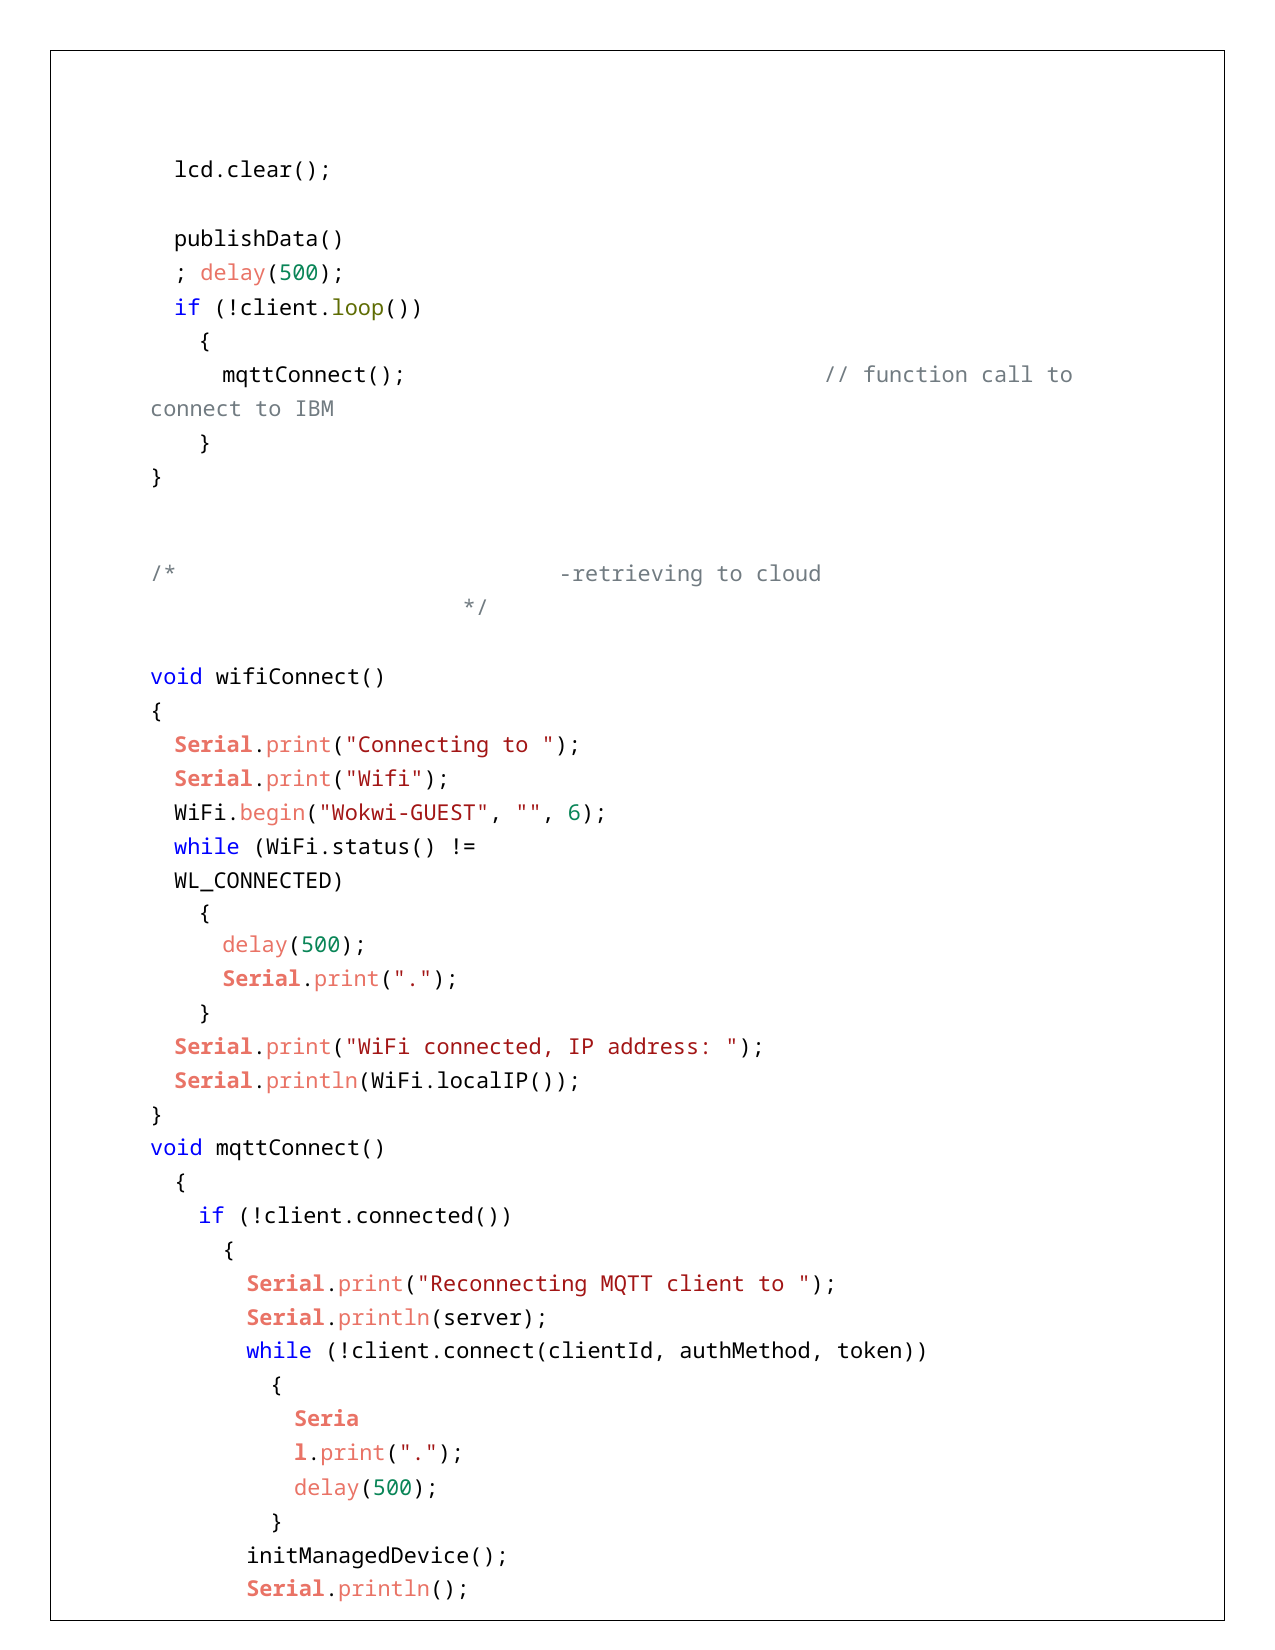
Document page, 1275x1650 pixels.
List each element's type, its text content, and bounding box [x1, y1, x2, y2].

text publishData(); delay(500); [174, 223, 344, 287]
text Serial.println(server); [246, 1302, 1146, 1331]
text */ [150, 592, 1146, 622]
text { [150, 695, 1146, 724]
text } [198, 997, 1146, 1027]
text { [198, 326, 1146, 355]
text connect to IBM [150, 393, 1146, 423]
text { [222, 1234, 1146, 1264]
text Serial.print("."); delay(500); [294, 1403, 524, 1501]
text lcd.clear(); [174, 154, 1146, 184]
text } [198, 427, 1146, 457]
text if (!client.connected()) [198, 1200, 1146, 1230]
text } [270, 1506, 1146, 1536]
text while (!client.connect(clientId, authMethod, token)) [246, 1336, 1146, 1365]
text Serial.print("Connecting to "); Serial.print("Wifi"); WiFi.begin("Wokwi-GUEST", "", 6); while (WiFi.status() != WL_CONNECTED) [174, 729, 619, 895]
text Serial.print("Reconnecting MQTT client to "); [246, 1268, 1146, 1297]
text mqttConnect(); // function call to [222, 359, 1146, 389]
text } [150, 1098, 1146, 1128]
text Serial.print("WiFi connected, IP address: "); [174, 1031, 1146, 1060]
text void wifiConnect() [150, 661, 1146, 691]
text { [174, 1166, 1146, 1196]
text } [150, 461, 1146, 491]
text Serial.print("."); [222, 963, 1146, 993]
text if (!client.loop()) [174, 292, 1146, 321]
text Serial.println(); [246, 1573, 1146, 1603]
text { [270, 1369, 1146, 1399]
text delay(500); [222, 929, 1146, 959]
text Serial.println(WiFi.localIP()); [174, 1064, 1146, 1094]
text { [198, 899, 1146, 925]
text void mqttConnect() [150, 1132, 1146, 1162]
text initManagedDevice(); [246, 1540, 1146, 1569]
text /* -retrieving to cloud [150, 558, 1146, 588]
